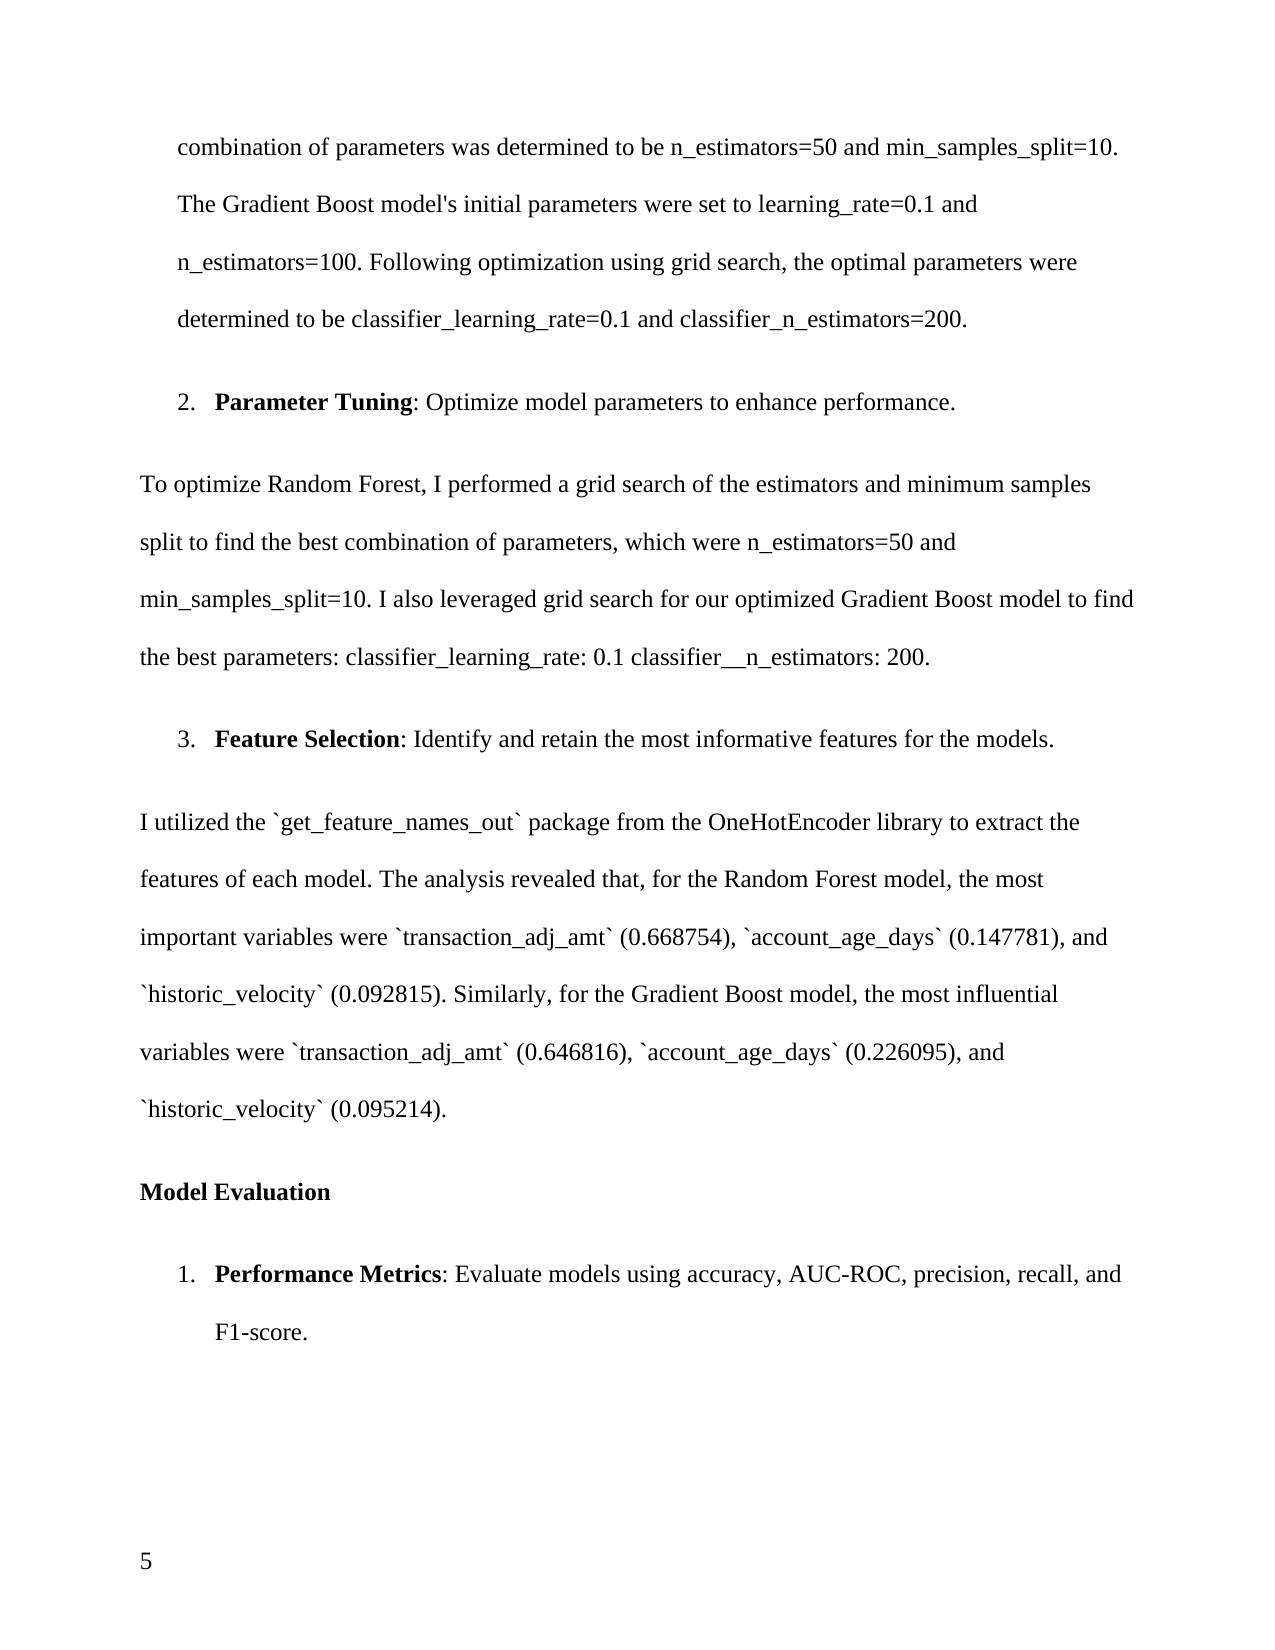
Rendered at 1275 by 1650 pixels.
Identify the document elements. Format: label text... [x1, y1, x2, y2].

text Model Evaluation [139, 1177, 1136, 1206]
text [177, 132, 1136, 333]
list Feature Selection: Identify and retain the most informative features for the models. [177, 724, 1136, 753]
text I utilized the `get_feature_names_out` package from the OneHotEncoder library to extract the features of each model. The analysis revealed that, for the Random Forest model, the most important variables were `transaction_adj_amt` (0.668754), `account_age_days` (0.147781), and `historic_velocity` (0.092815). Similarly, for the Gradient Boost model, the most influential variables were `transaction_adj_amt` (0.646816), `account_age_days` (0.226095), and `historic_velocity` (0.095214). [139, 807, 1136, 1123]
text To optimize Random Forest, I performed a grid search of the estimators and minimum samples split to find the best combination of parameters, which were n_estimators=50 and min_samples_split=10. I also leveraged grid search for our optimized Gradient Boost model to find the best parameters: classifier_learning_rate: 0.1 classifier__n_estimators: 200. [139, 469, 1136, 671]
list Parameter Tuning: Optimize model parameters to enhance performance. [177, 387, 1136, 416]
list Performance Metrics: Evaluate models using accuracy, AUC-ROC, precision, recall, and F1-score. [177, 1259, 1136, 1346]
